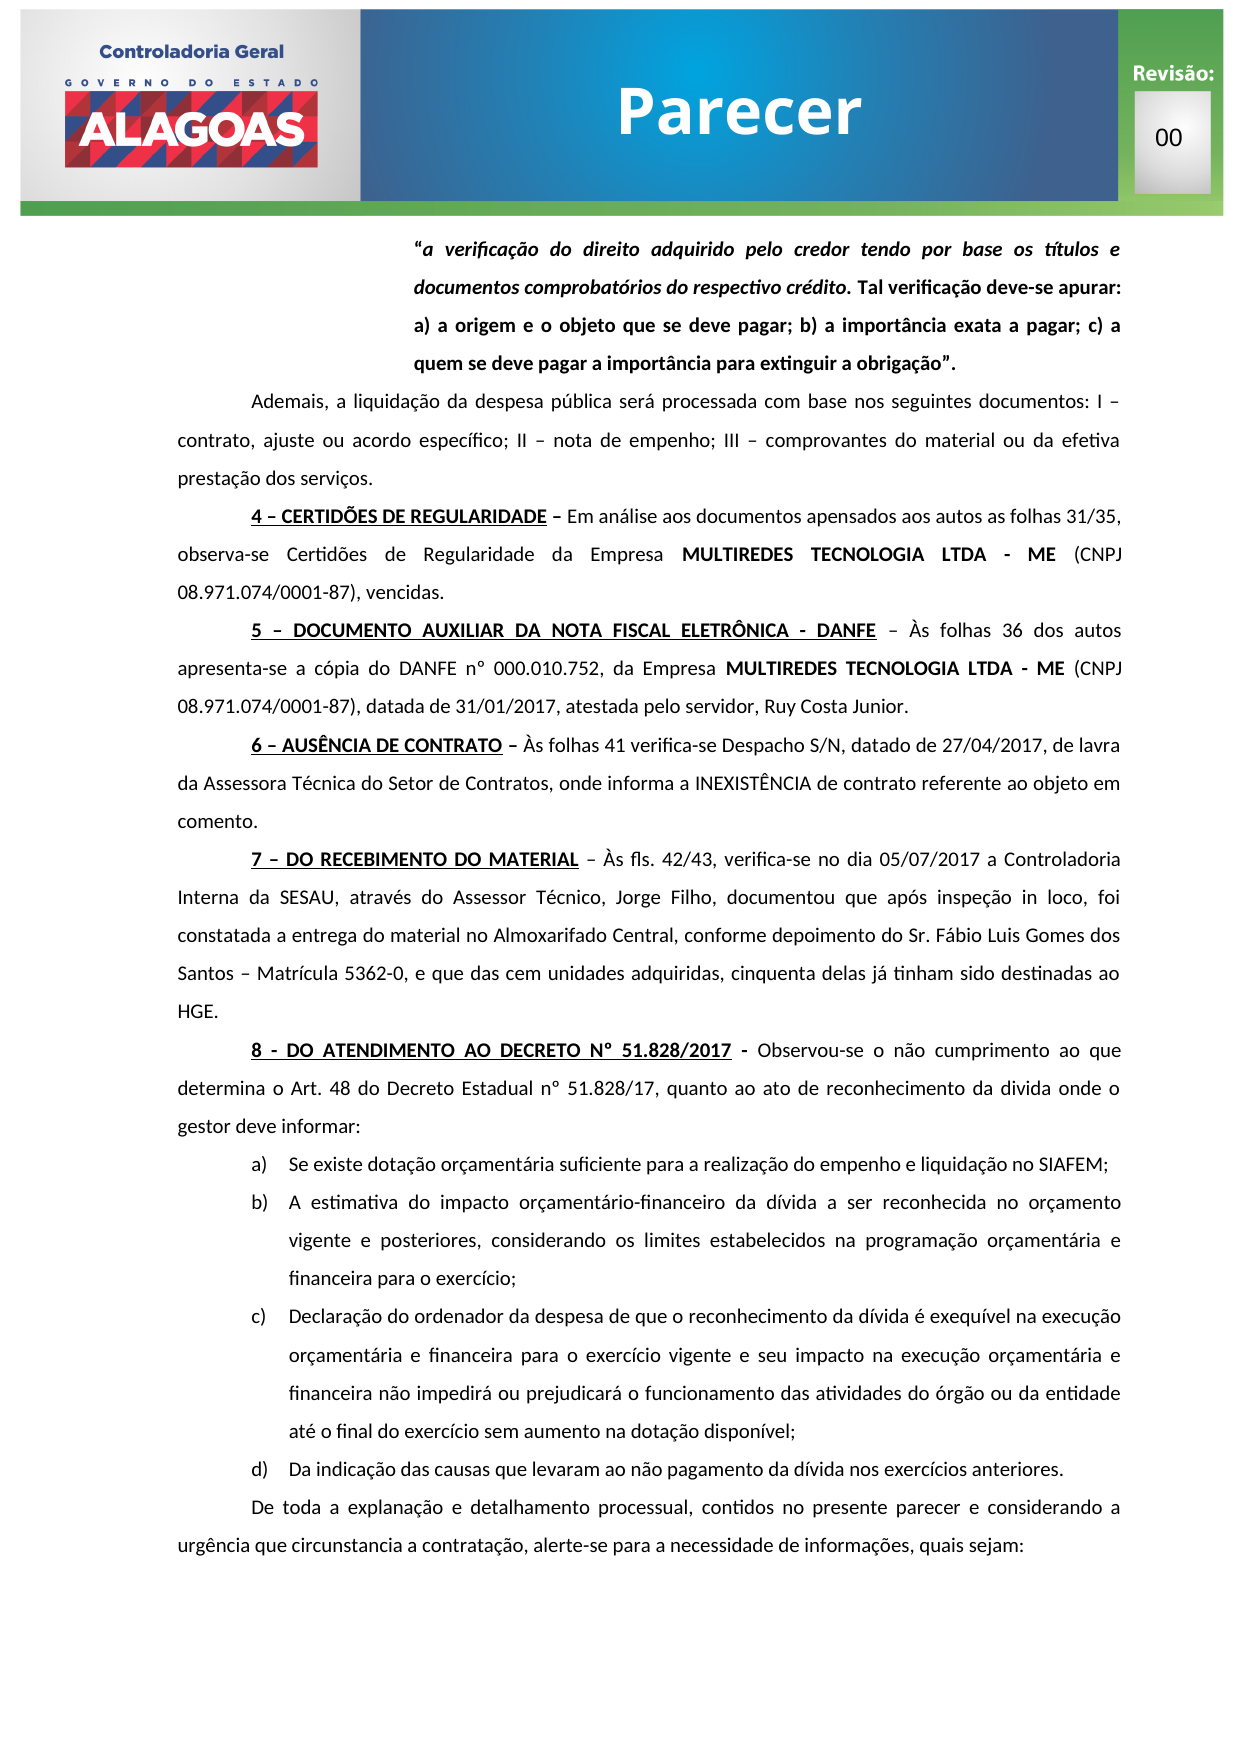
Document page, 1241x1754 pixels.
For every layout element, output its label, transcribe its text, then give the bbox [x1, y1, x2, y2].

list A estimativa do impacto orçamentário-financeiro da dívida a ser reconhecida no orçamento vigente e posteriores, considerando os limites estabelecidos na programação orçamentária e financeira para o exercício; [251, 1189, 1122, 1291]
text Ademais, a liquidação da despesa pública será processada com base nos seguintes documentos: I – contrato, ajuste ou acordo específico; II – nota de empenho; III – comprovantes do material ou da efetiva prestação dos serviços. [177, 389, 1122, 490]
picture [20, 9, 1224, 216]
text 6 – AUSÊNCIA DE CONTRATO – Às folhas 41 verifica-se Despacho S/N, datado de 27/04/2017, de lavra da Assessora Técnica do Setor de Contratos, onde informa a INEXISTÊNCIA de contrato referente ao objeto em comento. [177, 732, 1122, 833]
list Se existe dotação orçamentária suficiente para a realização do empenho e liquidação no SIAFEM; [251, 1151, 1122, 1177]
list Declaração do ordenador da despesa de que o reconhecimento da dívida é exequível na execução orçamentária e financeira para o exercício vigente e seu impacto na execução orçamentária e financeira não impedirá ou prejudicará o funcionamento das atividades do órgão ou da entidade até o final do exercício sem aumento na dotação disponível; [251, 1304, 1122, 1443]
list Da indicação das causas que levaram ao não pagamento da dívida nos exercícios anteriores. [251, 1456, 1122, 1482]
text “a verificação do direito adquirido pelo credor tendo por base os títulos e documentos comprobatórios do respectivo crédito. Tal verificação deve-se apurar: a) a origem e o objeto que se deve pagar; b) a importância exata a pagar; c) a quem se deve pagar a importância para extinguir a obrigação”. [413, 236, 1122, 376]
text 5 – DOCUMENTO AUXILIAR DA NOTA FISCAL ELETRÔNICA - DANFE – Às folhas 36 dos autos apresenta-se a cópia do DANFE nº 000.010.752, da Empresa MULTIREDES TECNOLOGIA LTDA - ME (CNPJ 08.971.074/0001-87), datada de 31/01/2017, atestada pelo servidor, Ruy Costa Junior. [177, 617, 1122, 719]
text 4 – CERTIDÕES DE REGULARIDADE – Em análise aos documentos apensados aos autos as folhas 31/35, observa-se Certidões de Regularidade da Empresa MULTIREDES TECNOLOGIA LTDA - ME (CNPJ 08.971.074/0001-87), vencidas. [177, 503, 1122, 605]
text De toda a explanação e detalhamento processual, contidos no presente parecer e considerando a urgência que circunstancia a contratação, alerte-se para a necessidade de informações, quais sejam: [177, 1494, 1122, 1558]
text 7 – DO RECEBIMENTO DO MATERIAL – Às fls. 42/43, verifica-se no dia 05/07/2017 a Controladoria Interna da SESAU, através do Assessor Técnico, Jorge Filho, documentou que após inspeção in loco, foi constatada a entrega do material no Almoxarifado Central, conforme depoimento do Sr. Fábio Luis Gomes dos Santos – Matrícula 5362-0, e que das cem unidades adquiridas, cinquenta delas já tinham sido destinadas ao HGE. [177, 846, 1122, 1024]
text 8 - DO ATENDIMENTO AO DECRETO Nº 51.828/2017 - Observou-se o não cumprimento ao que determina o Art. 48 do Decreto Estadual nº 51.828/17, quanto ao ato de reconhecimento da divida onde o gestor deve informar: [177, 1037, 1122, 1138]
